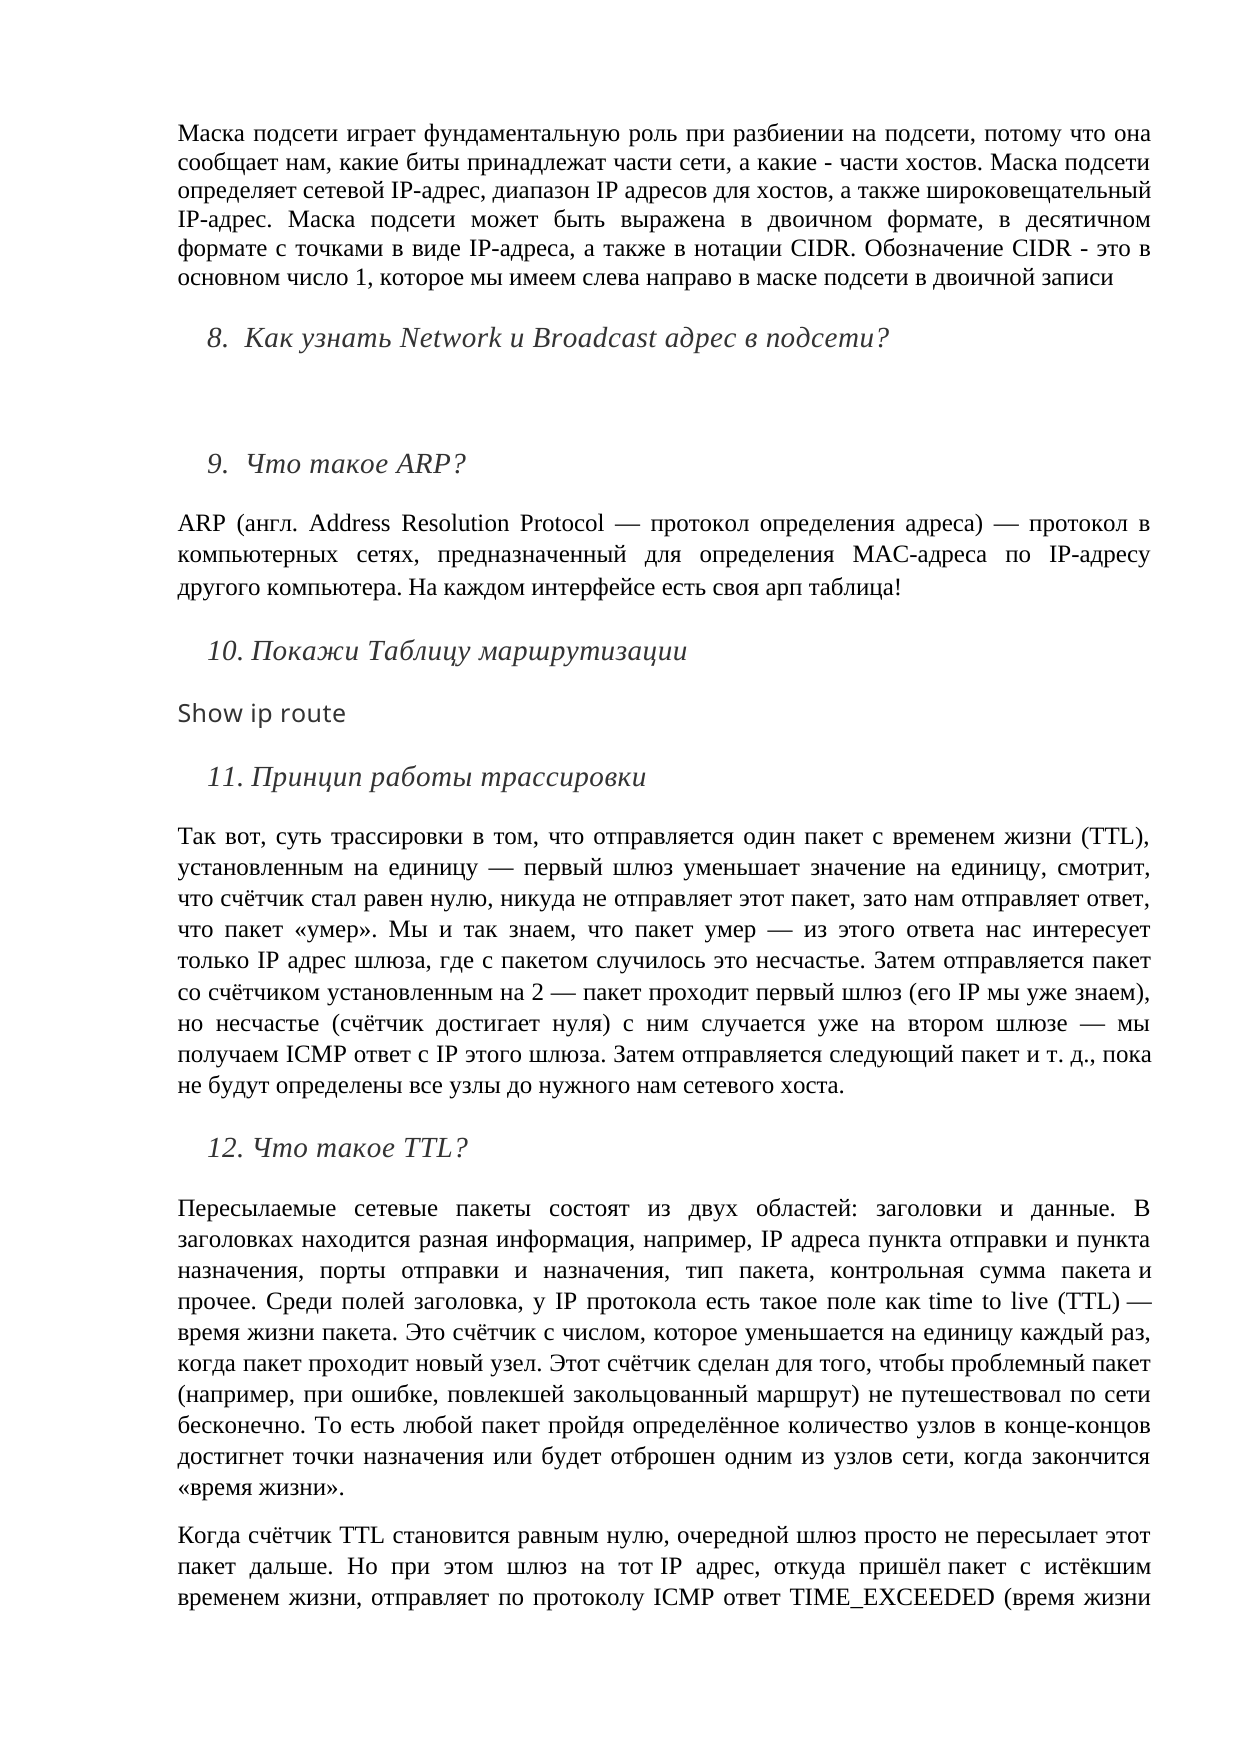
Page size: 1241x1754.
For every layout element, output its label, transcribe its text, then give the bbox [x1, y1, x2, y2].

text ARP (англ. Address Resolution Protocol — протокол определения адреса) — протокол в компьютерных сетях, предназначенный для определения MAC-адреса по IP-адресу другого компьютера. На каждом интерфейсе есть своя арп таблица! [177, 508, 1152, 601]
text Так вот, суть трассировки в том, что отправляется один пакет с временем жизни (TTL), установленным на единицу — первый шлюз уменьшает значение на единицу, смотрит, что счётчик стал равен нулю, никуда не отправляет этот пакет, зато нам отправляет ответ, что пакет «умер». Мы и так знаем, что пакет умер — из этого ответа нас интересует только IP адрес шлюза, где с пакетом случилось это несчастье. Затем отправляется пакет со счётчиком установленным на 2 — пакет проходит первый шлюз (его IP мы уже знаем), но несчастье (счётчик достигает нуля) с ним случается уже на втором шлюзе — мы получаем ICMP ответ с IP этого шлюза. Затем отправляется следующий пакет и т. д., пока не будут определены все узлы до нужного нам сетевого хоста. [177, 821, 1152, 1098]
list Принцип работы трассировки [207, 759, 1152, 792]
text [177, 1520, 1152, 1611]
list Покажи Таблицу маршрутизации [207, 633, 1152, 666]
list Что такое TTL? [207, 1130, 1152, 1163]
list Как узнать Network и Broadcast адрес в подсети? [207, 320, 1152, 353]
text Маска подсети играет фундаментальную роль при разбиении на подсети, потому что она сообщает нам, какие биты принадлежат части сети, а какие - части хостов. Маска подсети определяет сетевой IP-адрес, диапазон IP адресов для хостов, а также широковещательный IP-адрес. Маска подсети может быть выражена в двоичном формате, в десятичном формате с точками в виде IP-адреса, а также в нотации CIDR. Обозначение CIDR - это в основном число 1, которое мы имеем слева направо в маске подсети в двоичной записи [177, 118, 1152, 291]
text Show ip route [177, 695, 1152, 729]
list Что такое ARP? [207, 446, 1152, 479]
text Пересылаемые сетевые пакеты состоят из двух областей: заголовки и данные. В заголовках находится разная информация, например, IP адреса пункта отправки и пункта назначения, порты отправки и назначения, тип пакета, контрольная сумма пакета и прочее. Среди полей заголовка, у IP протокола есть такое поле как time to live (TTL) — время жизни пакета. Это счётчик с числом, которое уменьшается на единицу каждый раз, когда пакет проходит новый узел. Этот счётчик сделан для того, чтобы проблемный пакет (например, при ошибке, повлекшей закольцованный маршрут) не путешествовал по сети бесконечно. То есть любой пакет пройдя определённое количество узлов в конце-концов достигнет точки назначения или будет отброшен одним из узлов сети, когда закончится «время жизни». [177, 1193, 1152, 1501]
